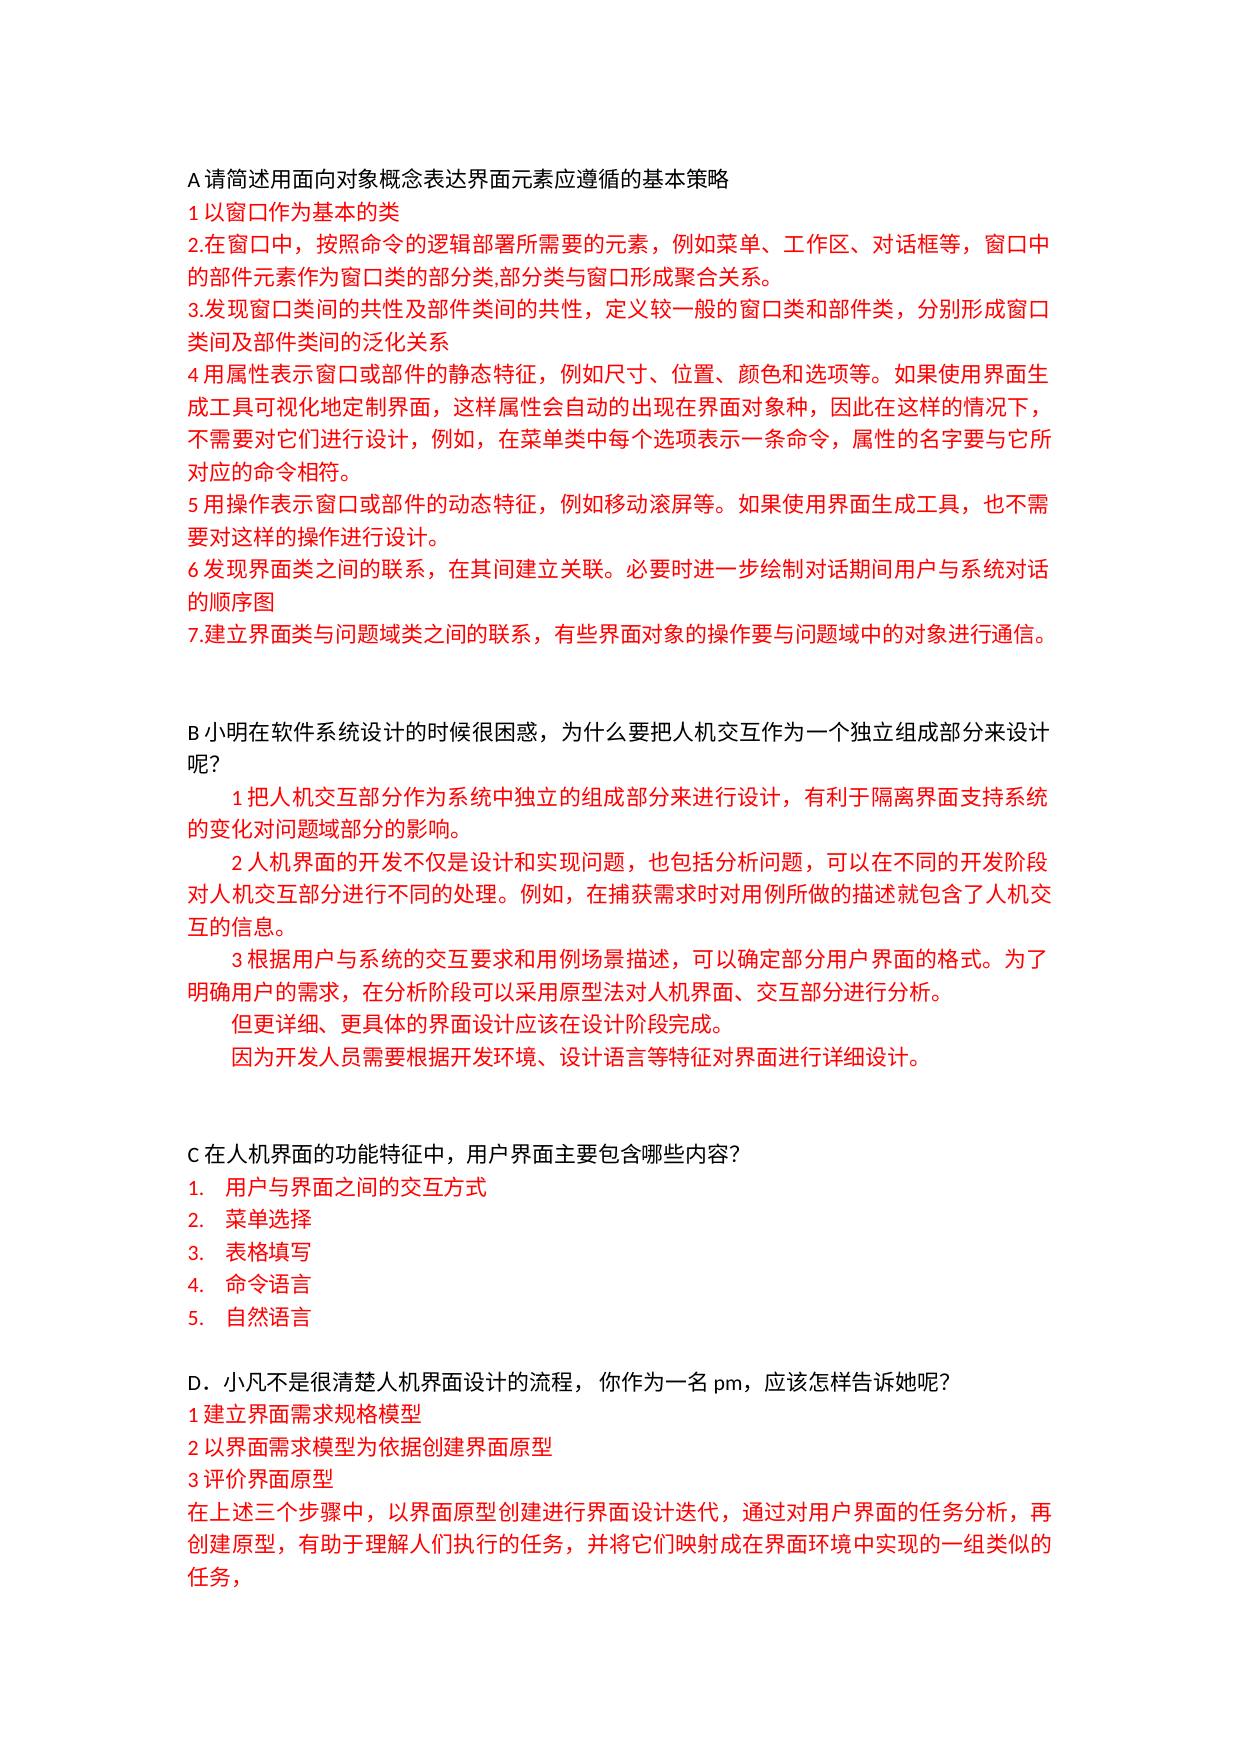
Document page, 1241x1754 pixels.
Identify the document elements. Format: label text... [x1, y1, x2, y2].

text 因为开发人员需要根据开发环境、设计语言等特征对界面进行详细设计。 [187, 1039, 1053, 1072]
text B小明在软件系统设计的时候很困惑，为什么要把人机交互作为一个独立组成部分来设计呢？ [187, 714, 1053, 779]
text 7.建立界面类与问题域类之间的联系，有些界面对象的操作要与问题域中的对象进行通信。 [187, 617, 1053, 649]
text 1把人机交互部分作为系统中独立的组成部分来进行设计，有利于隔离界面支持系统的变化对问题域部分的影响。 [187, 779, 1053, 844]
text 5用操作表示窗口或部件的动态特征，例如移动滚屏等。如果使用界面生成工具，也不需要对这样的操作进行设计。 [187, 487, 1053, 552]
text 3根据用户与系统的交互要求和用例场景描述，可以确定部分用户界面的格式。为了明确用户的需求，在分析阶段可以采用原型法对人机界面、交互部分进行分析。 [187, 942, 1053, 1007]
text A请简述用面向对象概念表达界面元素应遵循的基本策略 [187, 162, 1053, 194]
text 2人机界面的开发不仅是设计和实现问题，也包括分析问题，可以在不同的开发阶段对人机交互部分进行不同的处理。例如，在捕获需求时对用例所做的描述就包含了人机交互的信息。 [187, 844, 1053, 942]
text 1以窗口作为基本的类 [187, 194, 1053, 227]
text 3评价界面原型 [187, 1462, 1053, 1494]
text 1建立界面需求规格模型 [187, 1397, 1053, 1429]
text 4用属性表示窗口或部件的静态特征，例如尺寸、位置、颜色和选项等。如果使用界面生成工具可视化地定制界面，这样属性会自动的出现在界面对象种，因此在这样的情况下，不需要对它们进行设计，例如，在菜单类中每个选项表示一条命令，属性的名字要与它所对应的命令相符。 [187, 357, 1053, 487]
text D．小凡不是很清楚人机界面设计的流程， 你作为一名pm，应该怎样告诉她呢？ [187, 1364, 1053, 1397]
text 2.在窗口中，按照命令的逻辑部署所需要的元素，例如菜单、工作区、对话框等，窗口中的部件元素作为窗口类的部分类,部分类与窗口形成聚合关系。 [187, 227, 1053, 292]
text 但更详细、更具体的界面设计应该在设计阶段完成。 [187, 1007, 1053, 1039]
text 3.发现窗口类间的共性及部件类间的共性，定义较一般的窗口类和部件类，分别形成窗口类间及部件类间的泛化关系 [187, 292, 1053, 357]
list 命令语言 [187, 1267, 1053, 1299]
list 自然语言 [187, 1299, 1053, 1332]
list 菜单选择 [187, 1202, 1053, 1234]
list 表格填写 [187, 1234, 1053, 1267]
text 6发现界面类之间的联系，在其间建立关联。必要时进一步绘制对话期间用户与系统对话的顺序图 [187, 552, 1053, 617]
text 2以界面需求模型为依据创建界面原型 [187, 1429, 1053, 1462]
text C 在人机界面的功能特征中，用户界面主要包含哪些内容？ [187, 1137, 1053, 1169]
list 用户与界面之间的交互方式 [187, 1169, 1053, 1202]
text 在上述三个步骤中，以界面原型创建进行界面设计迭代，通过对用户界面的任务分析，再创建原型，有助于理解人们执行的任务，并将它们映射成在界面环境中实现的一组类似的任务， [187, 1494, 1053, 1592]
